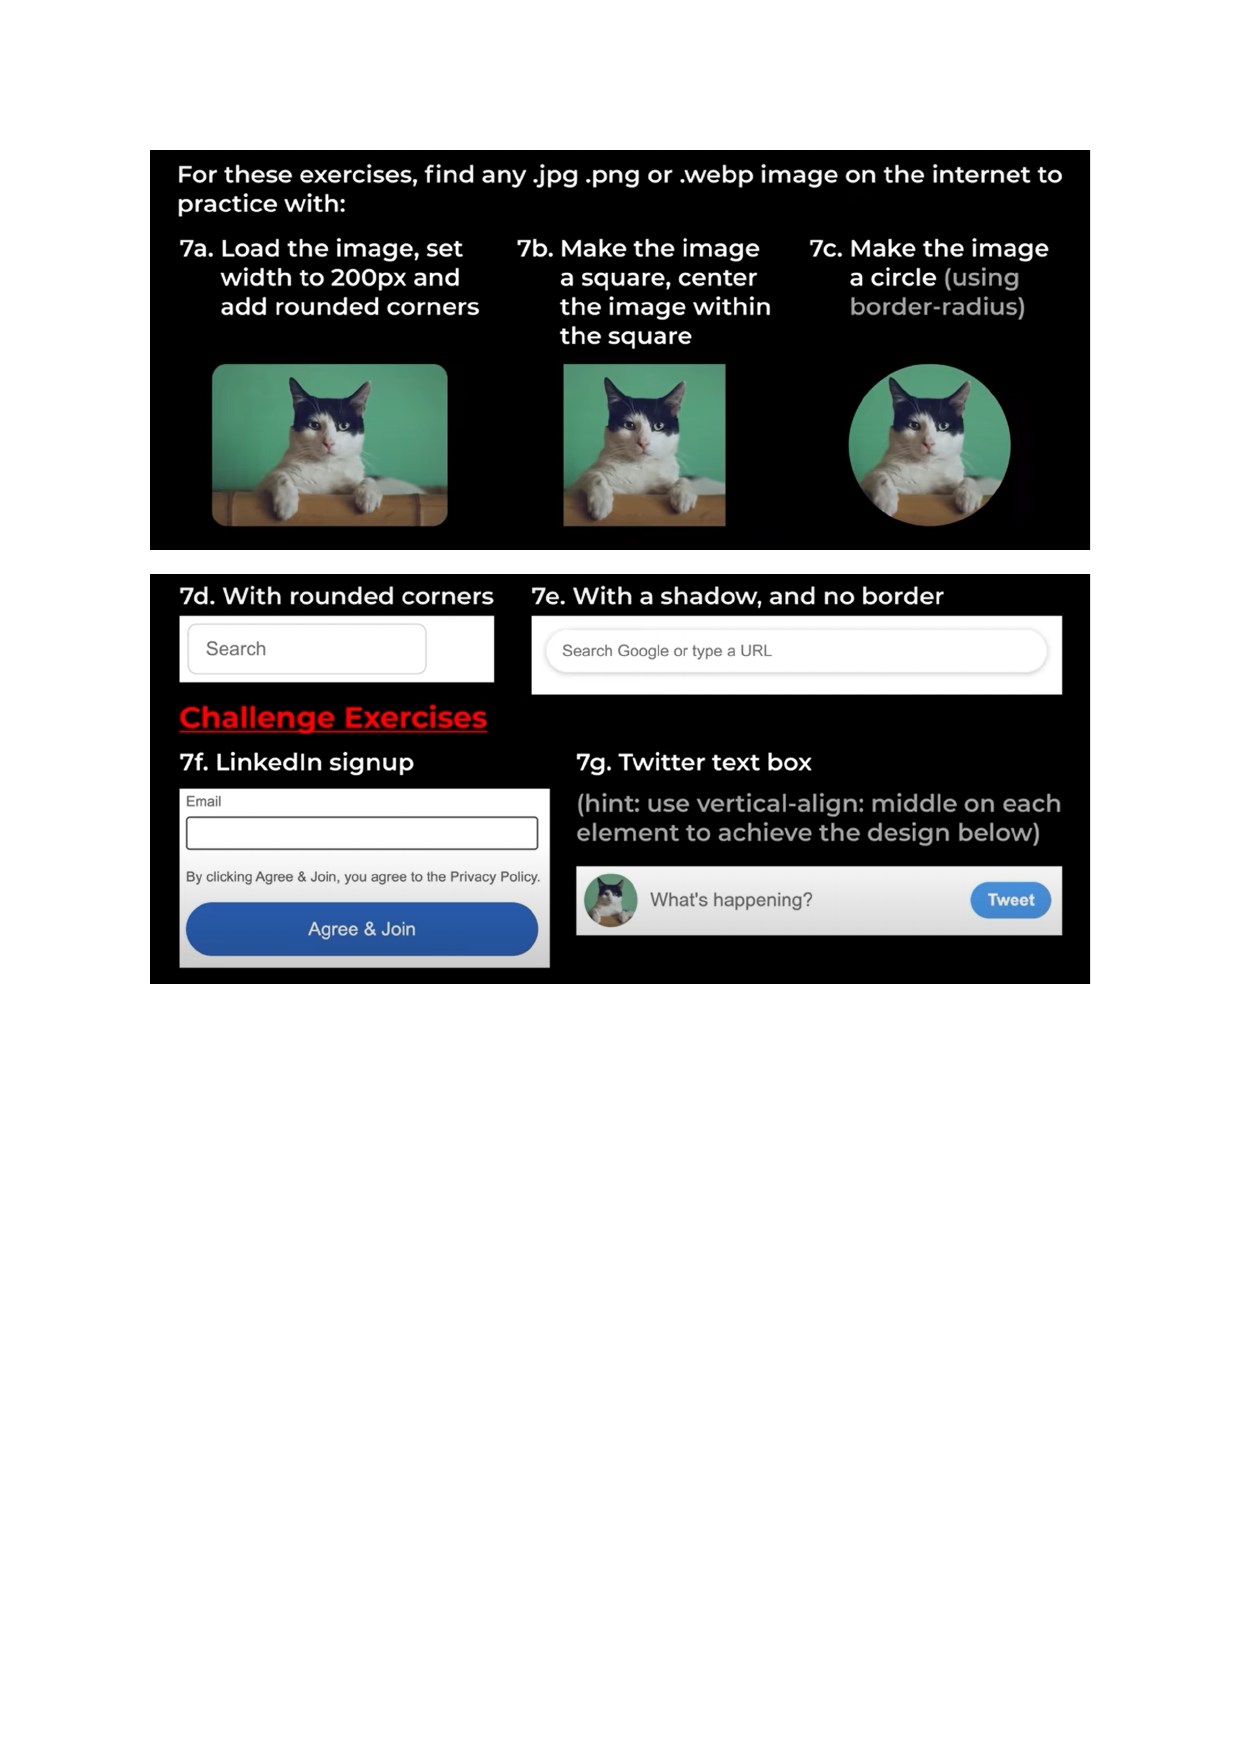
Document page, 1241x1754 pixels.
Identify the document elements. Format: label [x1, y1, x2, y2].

picture [150, 574, 1091, 984]
picture [150, 150, 1091, 550]
